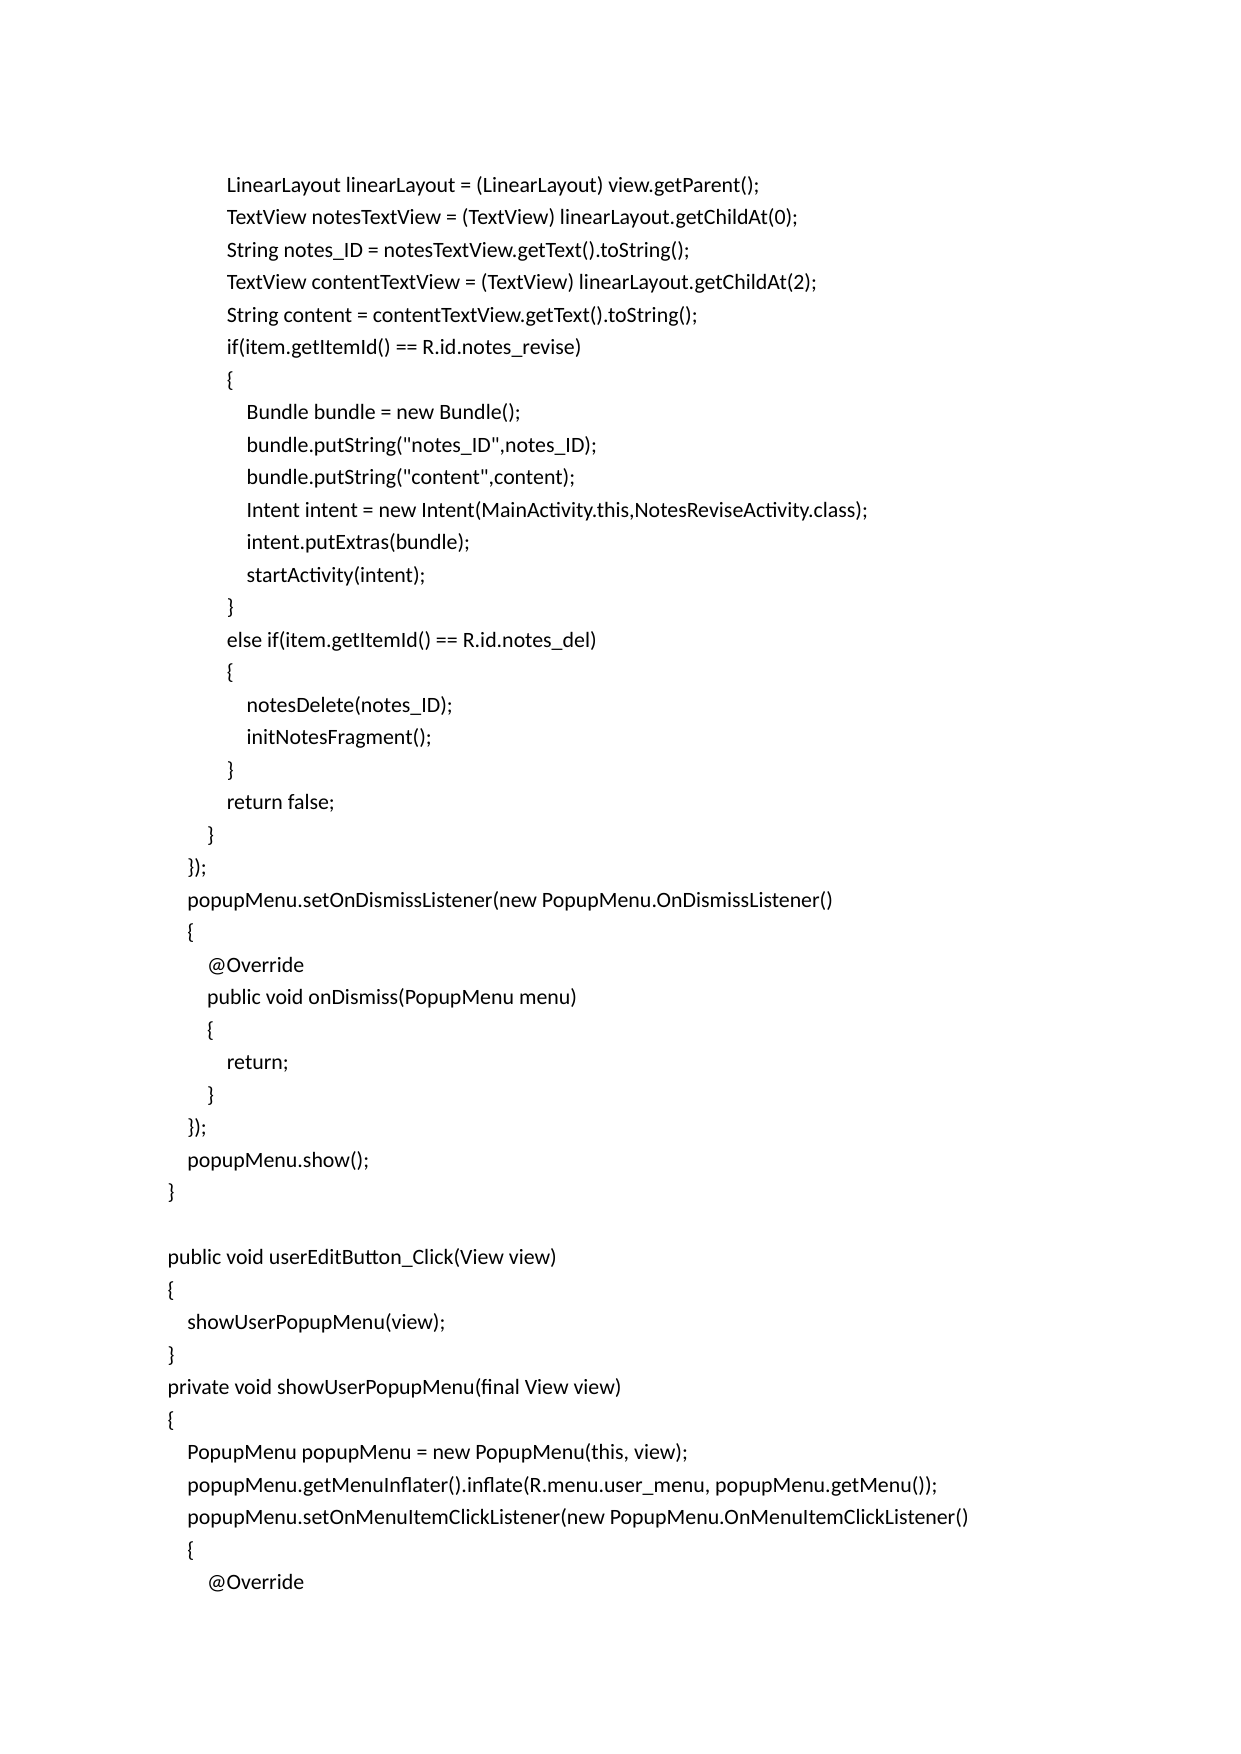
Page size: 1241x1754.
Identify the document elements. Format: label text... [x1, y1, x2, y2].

text Intent intent = new Intent(MainActivity.this,NotesReviseActivity.class); [148, 493, 1092, 525]
text initNotesFragment(); [148, 720, 1092, 753]
text String notes_ID = notesTextView.getText().toString(); [148, 233, 1092, 265]
text } [148, 1338, 1092, 1370]
text { [148, 1273, 1092, 1305]
text popupMenu.setOnDismissListener(new PopupMenu.OnDismissListener() [148, 883, 1092, 915]
text public void userEditButton_Click(View view) [148, 1240, 1092, 1273]
text showUserPopupMenu(view); [148, 1305, 1092, 1338]
text public void onDismiss(PopupMenu menu) [148, 980, 1092, 1013]
text { [148, 655, 1092, 688]
text { [148, 363, 1092, 395]
text else if(item.getItemId() == R.id.notes_del) [148, 623, 1092, 655]
text } [148, 753, 1092, 785]
text startActivity(intent); [148, 558, 1092, 590]
text TextView contentTextView = (TextView) linearLayout.getChildAt(2); [148, 265, 1092, 298]
text LinearLayout linearLayout = (LinearLayout) view.getParent(); [148, 168, 1092, 200]
text } [148, 1078, 1092, 1110]
text intent.putExtras(bundle); [148, 525, 1092, 558]
text }); [148, 850, 1092, 883]
text return; [148, 1045, 1092, 1078]
text popupMenu.setOnMenuItemClickListener(new PopupMenu.OnMenuItemClickListener() [148, 1500, 1092, 1533]
text TextView notesTextView = (TextView) linearLayout.getChildAt(0); [148, 200, 1092, 233]
text } [148, 818, 1092, 850]
text { [148, 1013, 1092, 1045]
text }); [148, 1110, 1092, 1143]
text bundle.putString("notes_ID",notes_ID); [148, 428, 1092, 460]
text PopupMenu popupMenu = new PopupMenu(this, view); [148, 1435, 1092, 1468]
text } [148, 590, 1092, 623]
text Bundle bundle = new Bundle(); [148, 395, 1092, 428]
text @Override [148, 948, 1092, 980]
text @Override [148, 1565, 1092, 1598]
text { [148, 1403, 1092, 1435]
text return false; [148, 785, 1092, 818]
text popupMenu.getMenuInflater().inflate(R.menu.user_menu, popupMenu.getMenu()); [148, 1468, 1092, 1500]
text { [148, 1533, 1092, 1565]
text private void showUserPopupMenu(final View view) [148, 1370, 1092, 1403]
text notesDelete(notes_ID); [148, 688, 1092, 720]
text popupMenu.show(); [148, 1143, 1092, 1175]
text bundle.putString("content",content); [148, 460, 1092, 493]
text } [148, 1175, 1092, 1208]
text if(item.getItemId() == R.id.notes_revise) [148, 330, 1092, 363]
text { [148, 915, 1092, 948]
text String content = contentTextView.getText().toString(); [148, 298, 1092, 330]
